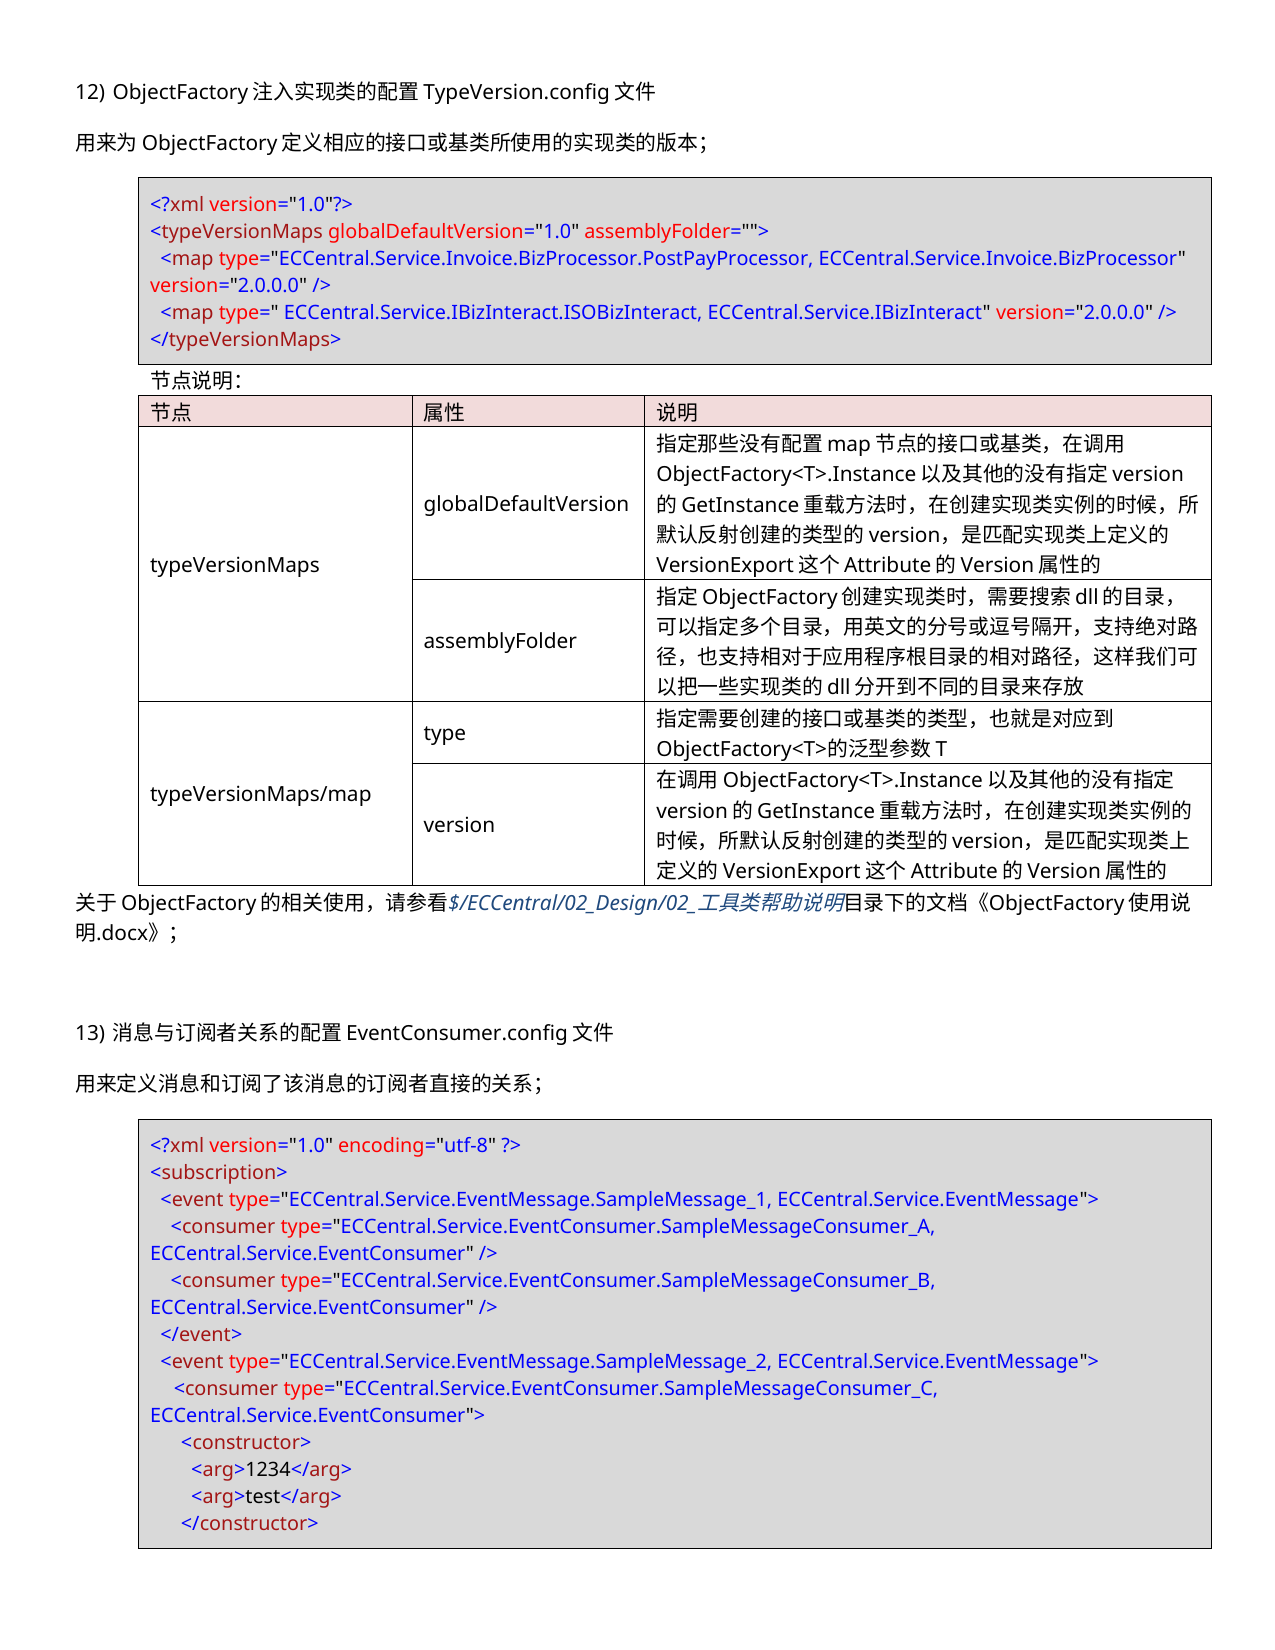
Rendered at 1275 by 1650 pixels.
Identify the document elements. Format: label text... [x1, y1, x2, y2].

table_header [139, 1120, 1211, 1548]
table_cell typeVersionMaps [139, 427, 412, 701]
text 用来定义消息和订阅了该消息的订阅者直接的关系； [75, 1068, 1200, 1098]
table_header 节点 [139, 396, 412, 426]
table_cell 指定ObjectFactory创建实现类时，需要搜索dll的目录，可以指定多个目录，用英文的分号或逗号隔开，支持绝对路径，也支持相对于应用程序根目录的相对路径，这样我们可以把一些实现类的dll分开到不同的目录来存放 [645, 580, 1211, 701]
list ObjectFactory注入实现类的配置TypeVersion.config文件 [75, 75, 1200, 105]
table_header 属性 [413, 396, 644, 426]
text 关于ObjectFactory的相关使用，请参看$/ECCentral/02_Design/02_工具类帮助说明目录下的文档《ObjectFactory使用说明.docx》； [75, 886, 1200, 946]
table_cell 指定那些没有配置map节点的接口或基类，在调用ObjectFactory<T>.Instance以及其他的没有指定version的GetInstance重载方法时，在创建实现类实例的时候，所默认反射创建的类型的version，是匹配实现类上定义的VersionExport这个Attribute的Version属性的 [645, 427, 1211, 579]
table_cell version [413, 764, 644, 885]
list 节点说明： [150, 365, 1200, 395]
table_cell type [413, 702, 644, 762]
table_header <?xml version="1.0"?> <typeVersionMaps globalDefaultVersion="1.0" assemblyFolder=""> <map type="ECCentral.Service.Invoice.BizProcessor.PostPayProcessor, ECCentral.Service.Invoice.BizProcessor" version="2.0.0.0" /> <map type=" ECCentral.Service.IBizInteract.ISOBizInteract, ECCentral.Service.IBizInteract" version="2.0.0.0" /> </typeVersionMaps> [139, 178, 1211, 364]
table_cell 在调用ObjectFactory<T>.Instance以及其他的没有指定version的GetInstance重载方法时，在创建实现类实例的时候，所默认反射创建的类型的version，是匹配实现类上定义的VersionExport这个Attribute的Version属性的 [645, 764, 1211, 885]
table_cell globalDefaultVersion [413, 427, 644, 579]
table_header 说明 [645, 396, 1211, 426]
table_cell 指定需要创建的接口或基类的类型，也就是对应到ObjectFactory<T>的泛型参数T [645, 702, 1211, 762]
list 消息与订阅者关系的配置EventConsumer.config文件 [75, 1017, 1200, 1047]
text 用来为ObjectFactory定义相应的接口或基类所使用的实现类的版本； [75, 126, 1200, 156]
table_cell typeVersionMaps/map [139, 702, 412, 885]
table_cell assemblyFolder [413, 580, 644, 701]
